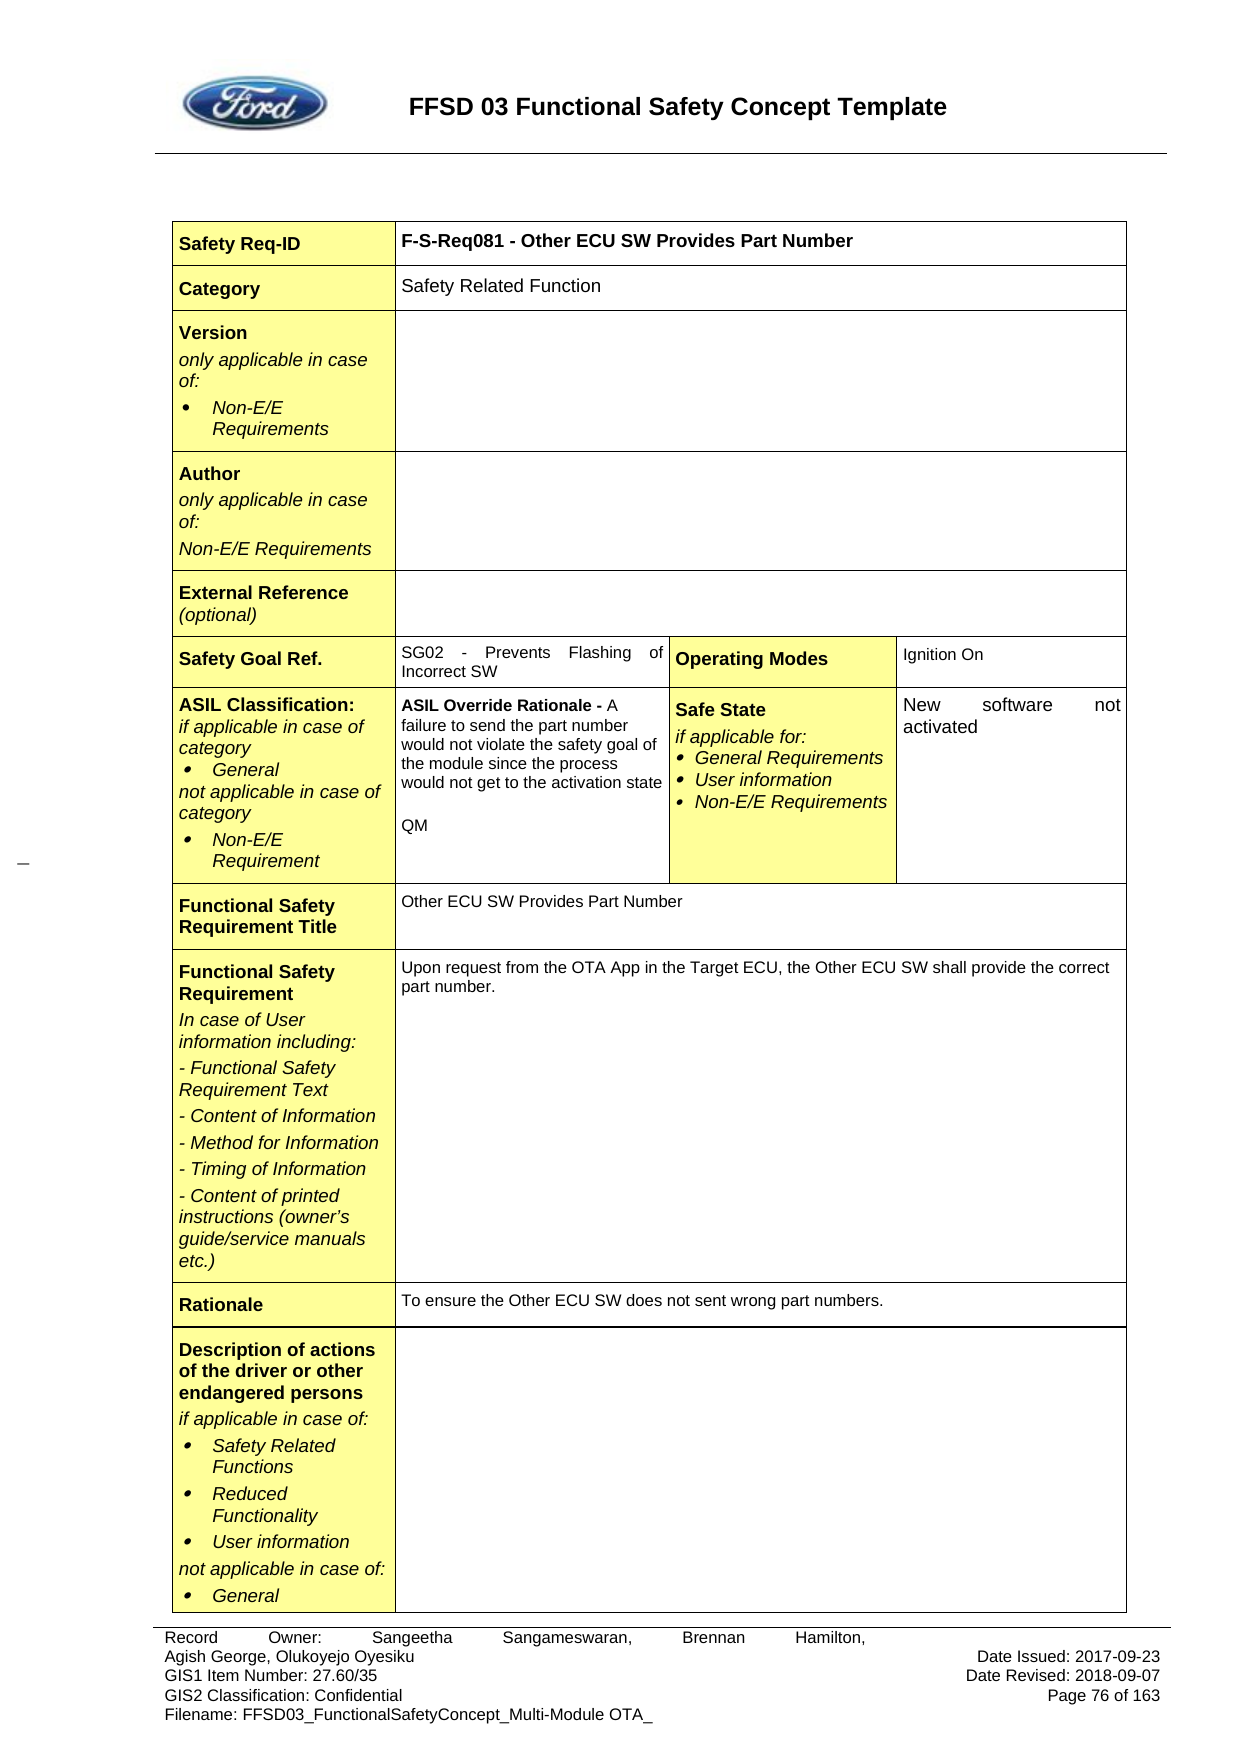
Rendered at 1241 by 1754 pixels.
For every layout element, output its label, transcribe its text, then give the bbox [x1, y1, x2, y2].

table_cell External Reference (optional) [173, 571, 395, 636]
table_cell [897, 266, 1126, 310]
table_cell Category [173, 266, 395, 310]
table_cell Operating Modes [670, 637, 896, 687]
table_cell [897, 452, 1126, 570]
table_header Safety Req-ID [173, 222, 395, 265]
table_cell [396, 571, 1126, 636]
table_cell Ignition On [897, 637, 1126, 687]
table_cell ASIL Classification: if applicable in case of category General not applicable in case of category Non-E/E Requirement [173, 688, 395, 883]
table_cell Author only applicable in case of: Non-E/E Requirements [173, 452, 395, 570]
table_header [897, 222, 1126, 265]
table_cell Upon request from the OTA App in the Target ECU, the Other ECU SW shall provide the correct part number. [396, 950, 1126, 1282]
table_cell Safety Goal Ref. [173, 637, 395, 687]
table_cell [897, 311, 1126, 451]
table_cell ASIL Override Rationale - A failure to send the part number would not violate the safety goal of the module since the process would not get to the activation state QM [396, 688, 669, 883]
table_cell SG02 - Prevents Flashing of Incorrect SW [396, 637, 669, 687]
table_cell New software not activated [897, 688, 1126, 883]
table_cell [396, 1328, 1126, 1612]
table_cell Safe State if applicable for: General Requirements User information Non-E/E Requirements [670, 688, 896, 883]
table_cell [396, 311, 897, 451]
table_cell To ensure the Other ECU SW does not sent wrong part numbers. [396, 1283, 1126, 1326]
table_cell [396, 452, 897, 570]
table_cell Rationale [173, 1283, 395, 1326]
table_cell Other ECU SW Provides Part Number [396, 884, 1126, 949]
table_header F-S-Req081 - Other ECU SW Provides Part Number [396, 222, 897, 265]
table_cell Functional Safety Requirement In case of User information including: - Functional Safety Requirement Text - Content of Information - Method for Information - Timing of Information - Content of printed instructions (owner’s guide/service manuals etc.) [173, 950, 395, 1282]
picture [165, 59, 346, 149]
table_cell Safety Related Function [396, 266, 897, 310]
table_cell Version only applicable in case of: Non-E/E Requirements [173, 311, 395, 451]
table_cell Functional Safety Requirement Title [173, 884, 395, 949]
